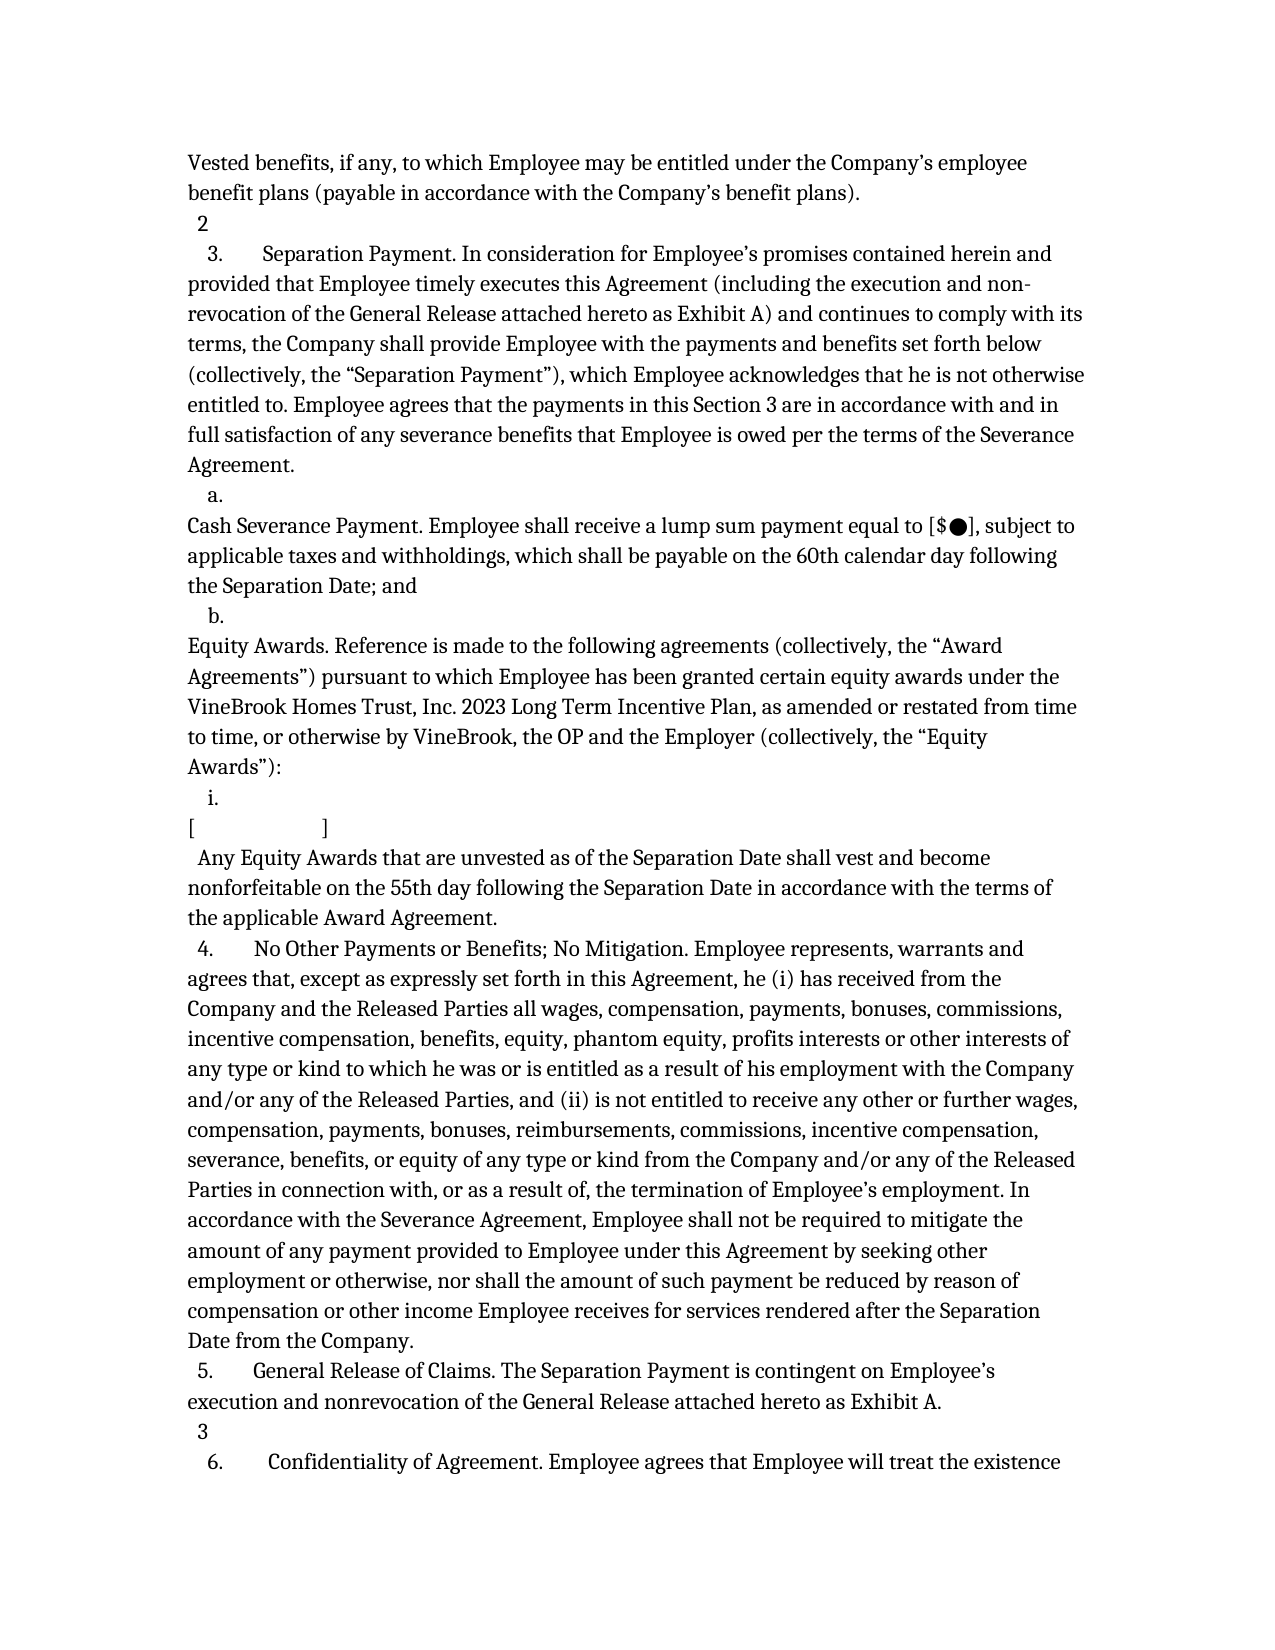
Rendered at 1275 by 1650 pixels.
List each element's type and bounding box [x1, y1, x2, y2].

text [187, 150, 1087, 1475]
